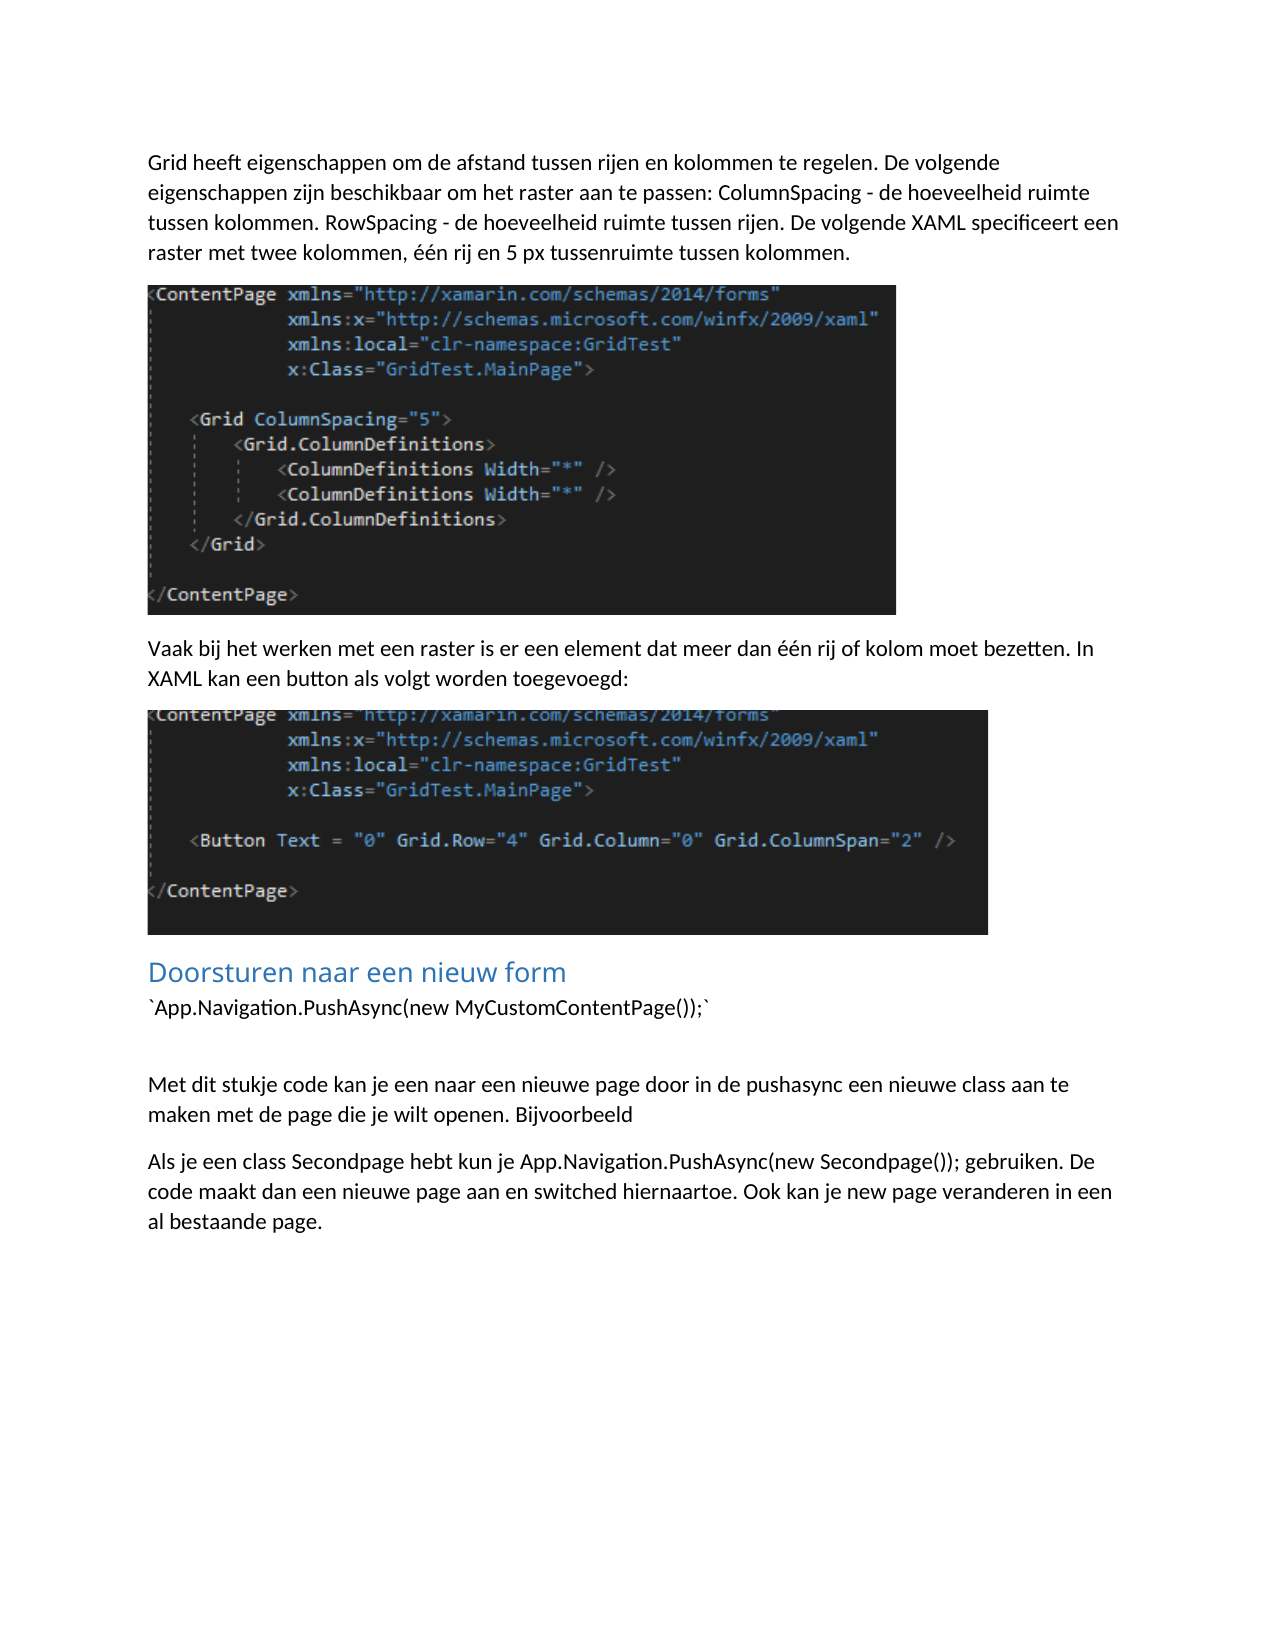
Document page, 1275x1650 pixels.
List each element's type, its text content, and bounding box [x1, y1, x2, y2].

picture [147, 285, 897, 615]
picture [147, 710, 989, 935]
text `App.Navigation.PushAsync(new MyCustomContentPage());` [148, 993, 1127, 1051]
subtitle Doorsturen naar een nieuw form [148, 953, 1127, 990]
text Vaak bij het werken met een raster is er een element dat meer dan één rij of kolom moet bezetten. In XAML kan een button als volgt worden toegevoegd: [148, 634, 1127, 692]
text Grid heeft eigenschappen om de afstand tussen rijen en kolommen te regelen. De volgende eigenschappen zijn beschikbaar om het raster aan te passen: ColumnSpacing - de hoeveelheid ruimte tussen kolommen. RowSpacing - de hoeveelheid ruimte tussen rijen. De volgende XAML specificeert een raster met twee kolommen, één rij en 5 px tussenruimte tussen kolommen. [148, 148, 1127, 266]
text Als je een class Secondpage hebt kun je App.Navigation.PushAsync(new Secondpage()); gebruiken. De code maakt dan een nieuwe page aan en switched hiernaartoe. Ook kan je new page veranderen in een al bestaande page. [148, 1147, 1127, 1235]
text Met dit stukje code kan je een naar een nieuwe page door in de pushasync een nieuwe class aan te maken met de page die je wilt openen. Bijvoorbeeld [148, 1070, 1127, 1128]
